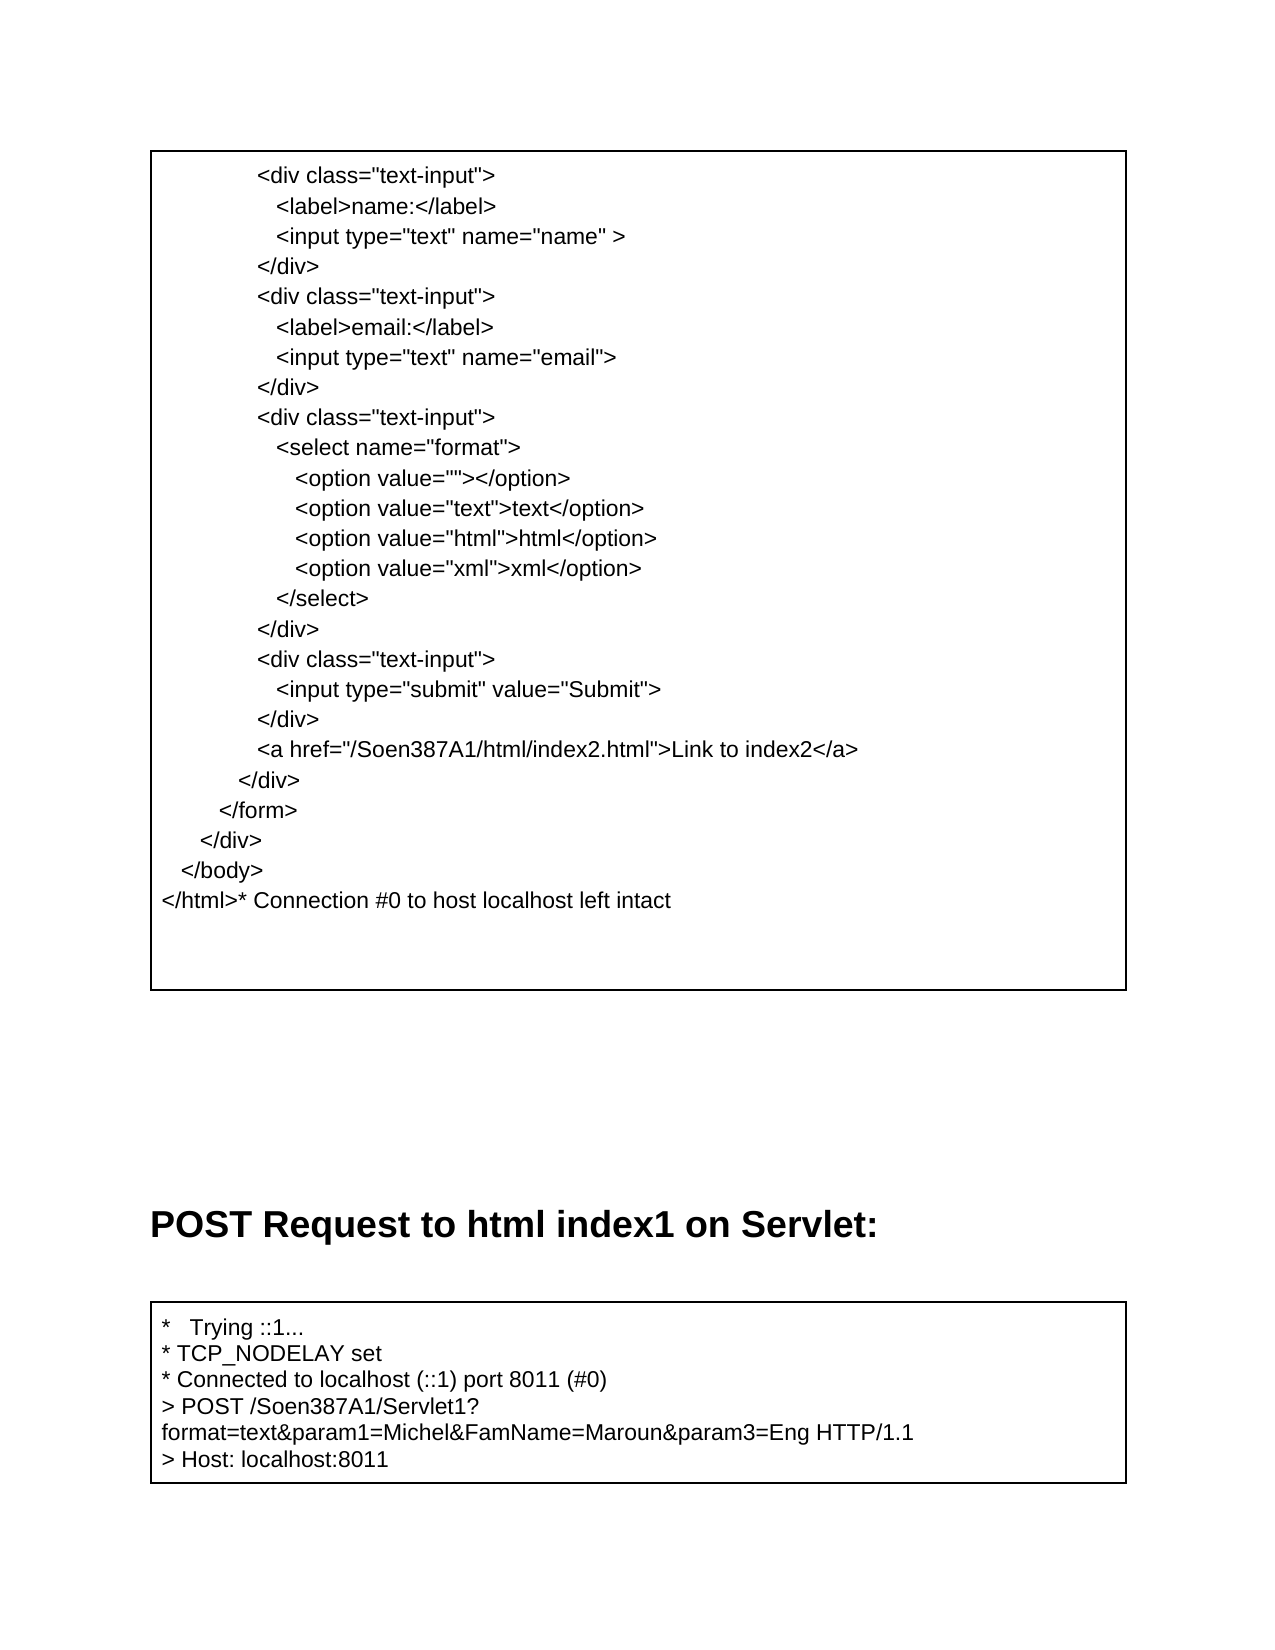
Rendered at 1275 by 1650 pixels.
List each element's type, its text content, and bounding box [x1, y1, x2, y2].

text POST Request to html index1 on Servlet: [150, 1202, 1125, 1245]
